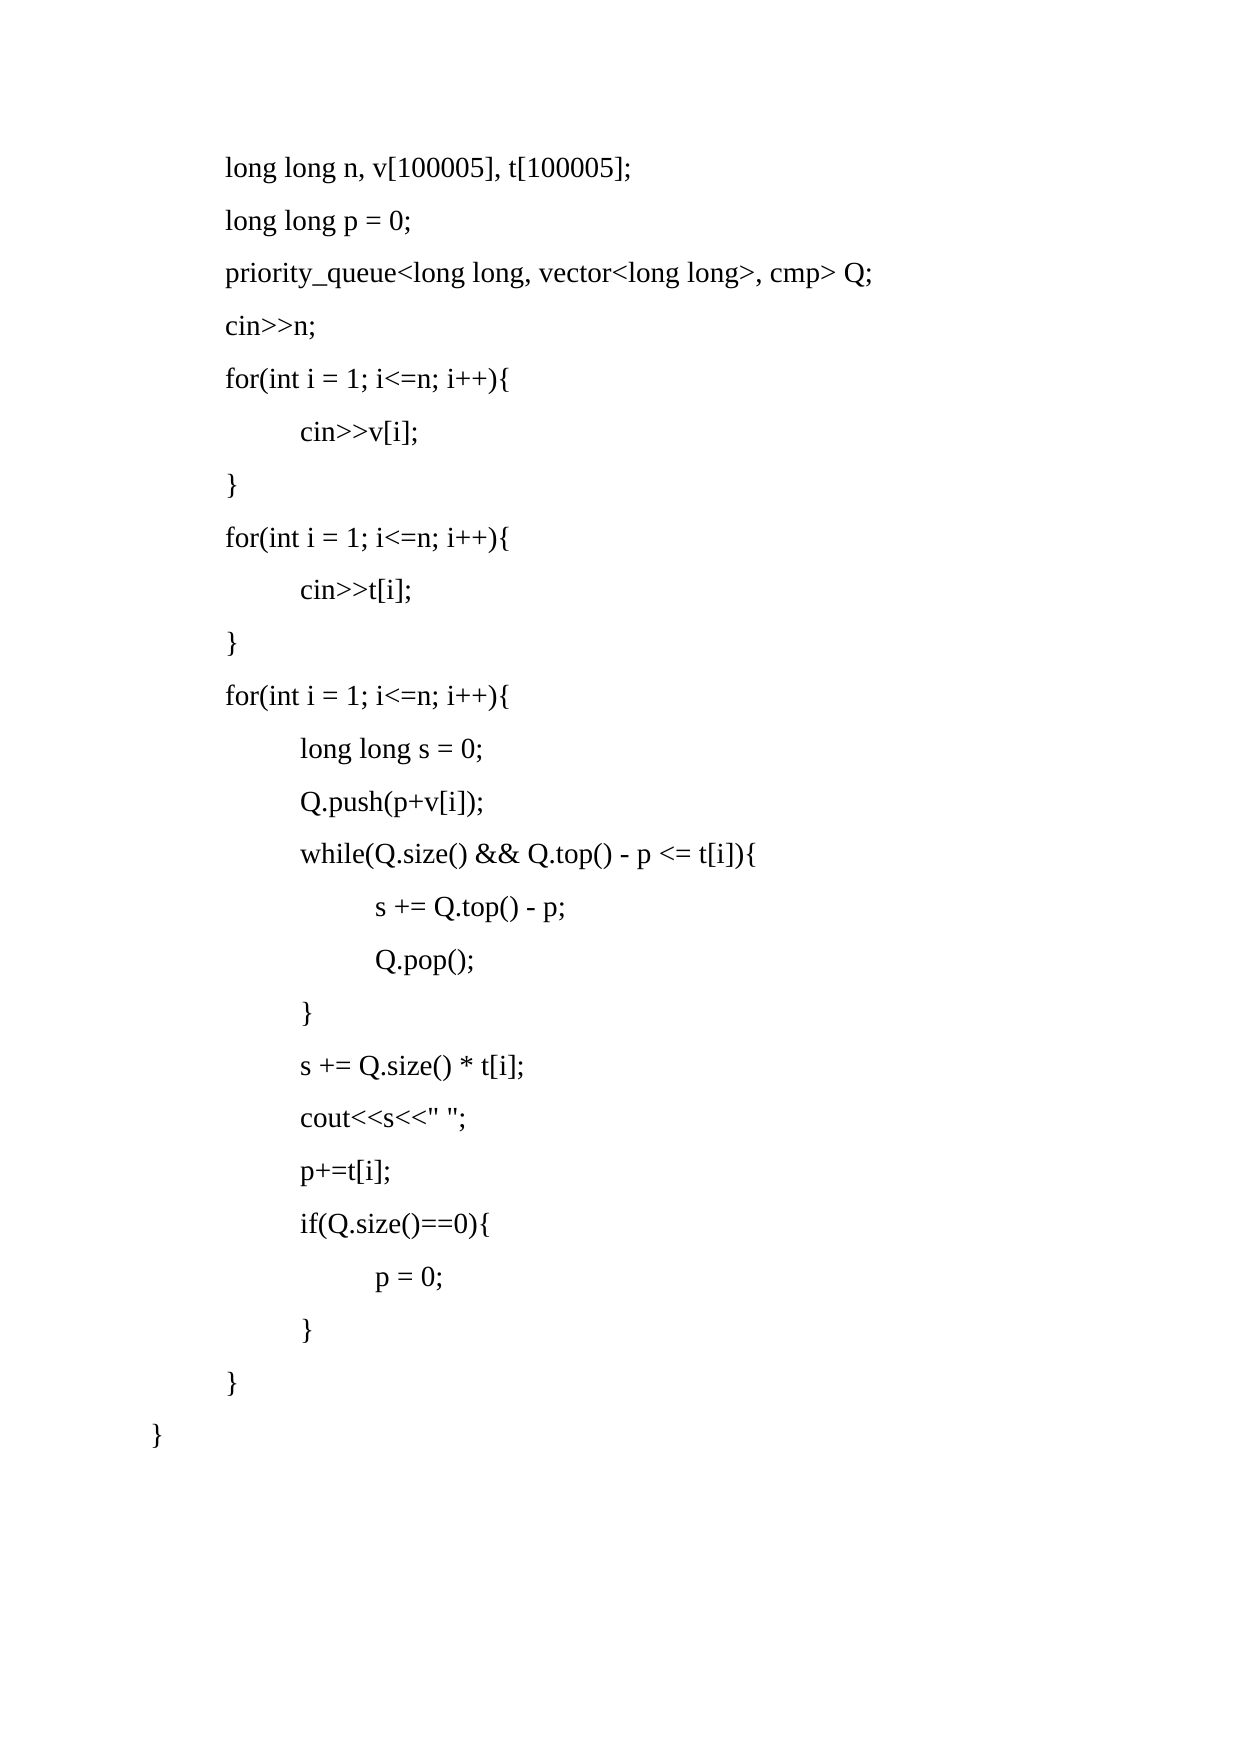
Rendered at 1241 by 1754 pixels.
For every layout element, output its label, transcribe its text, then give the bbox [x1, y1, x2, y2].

text cin>>v[i]; [150, 414, 1090, 448]
text for(int i = 1; i<=n; i++){ [150, 678, 1090, 712]
text } [150, 995, 1090, 1028]
text p+=t[i]; [150, 1153, 1090, 1187]
text Q.push(p+v[i]); [150, 784, 1090, 817]
text } [150, 467, 1090, 500]
text if(Q.size()==0){ [150, 1206, 1090, 1240]
text Q.pop(); [150, 942, 1090, 976]
text cout<<s<<" "; [150, 1101, 1090, 1134]
text cin>>t[i]; [150, 572, 1090, 606]
text } [150, 625, 1090, 659]
text while(Q.size() && Q.top() - p <= t[i]){ [150, 837, 1090, 870]
text s += Q.size() * t[i]; [150, 1048, 1090, 1081]
text s += Q.top() - p; [150, 889, 1090, 923]
text } [150, 1365, 1090, 1398]
text long long n, v[100005], t[100005]; [150, 150, 1090, 183]
text long long p = 0; [150, 203, 1090, 236]
text long long s = 0; [150, 731, 1090, 764]
text } [150, 1312, 1090, 1345]
text for(int i = 1; i<=n; i++){ [150, 520, 1090, 553]
text p = 0; [150, 1259, 1090, 1293]
text priority_queue<long long, vector<long long>, cmp> Q; [150, 256, 1090, 289]
text } [150, 1417, 1090, 1451]
text for(int i = 1; i<=n; i++){ [150, 361, 1090, 395]
text cin>>n; [150, 308, 1090, 342]
